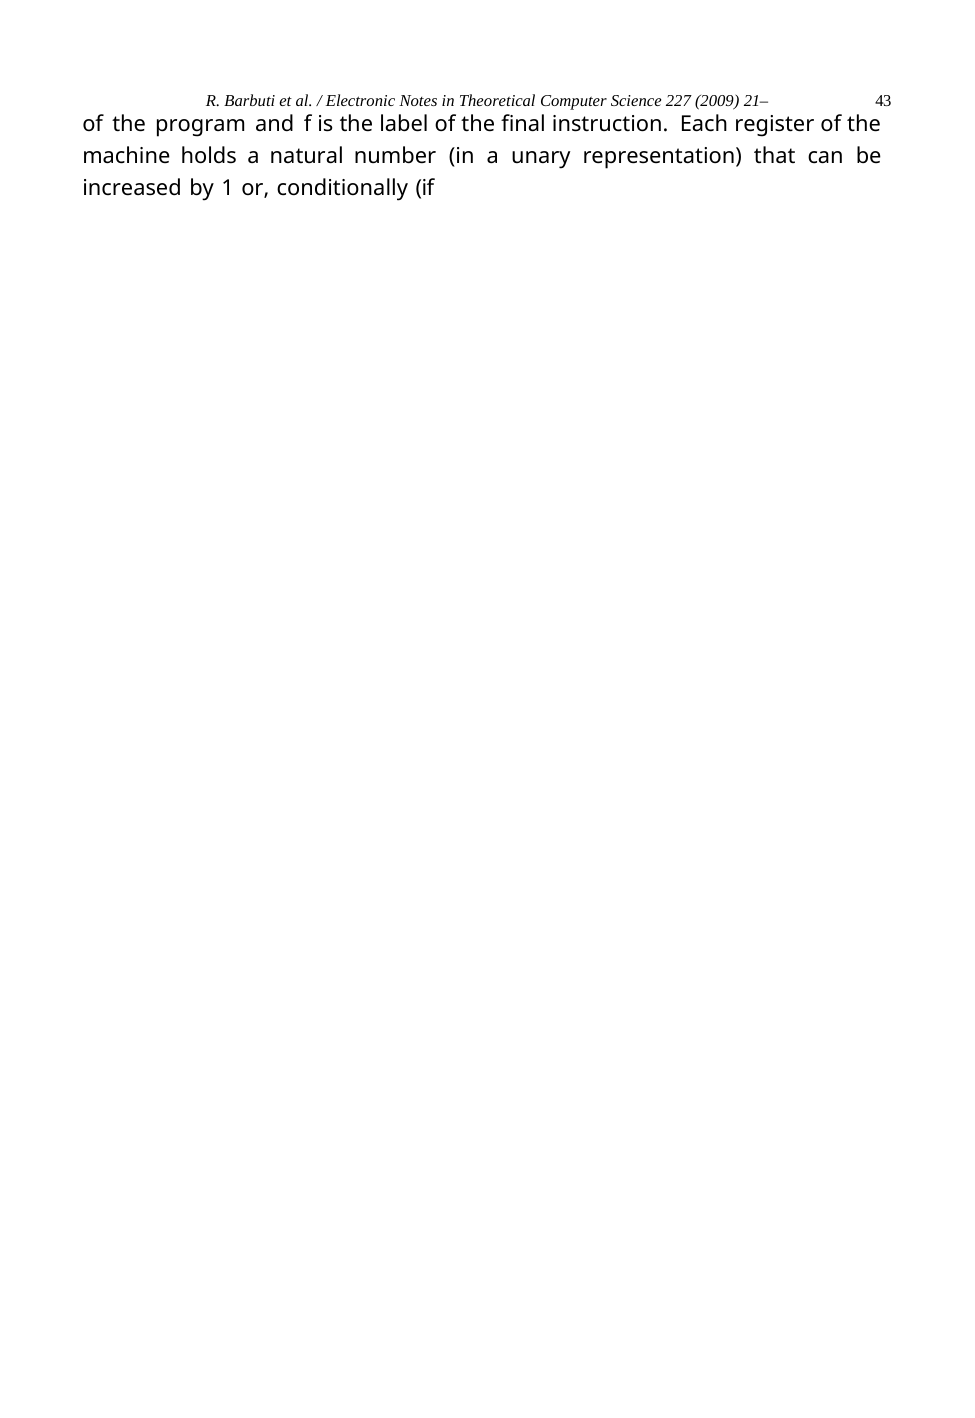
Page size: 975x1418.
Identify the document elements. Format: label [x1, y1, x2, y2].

text [82, 108, 882, 201]
